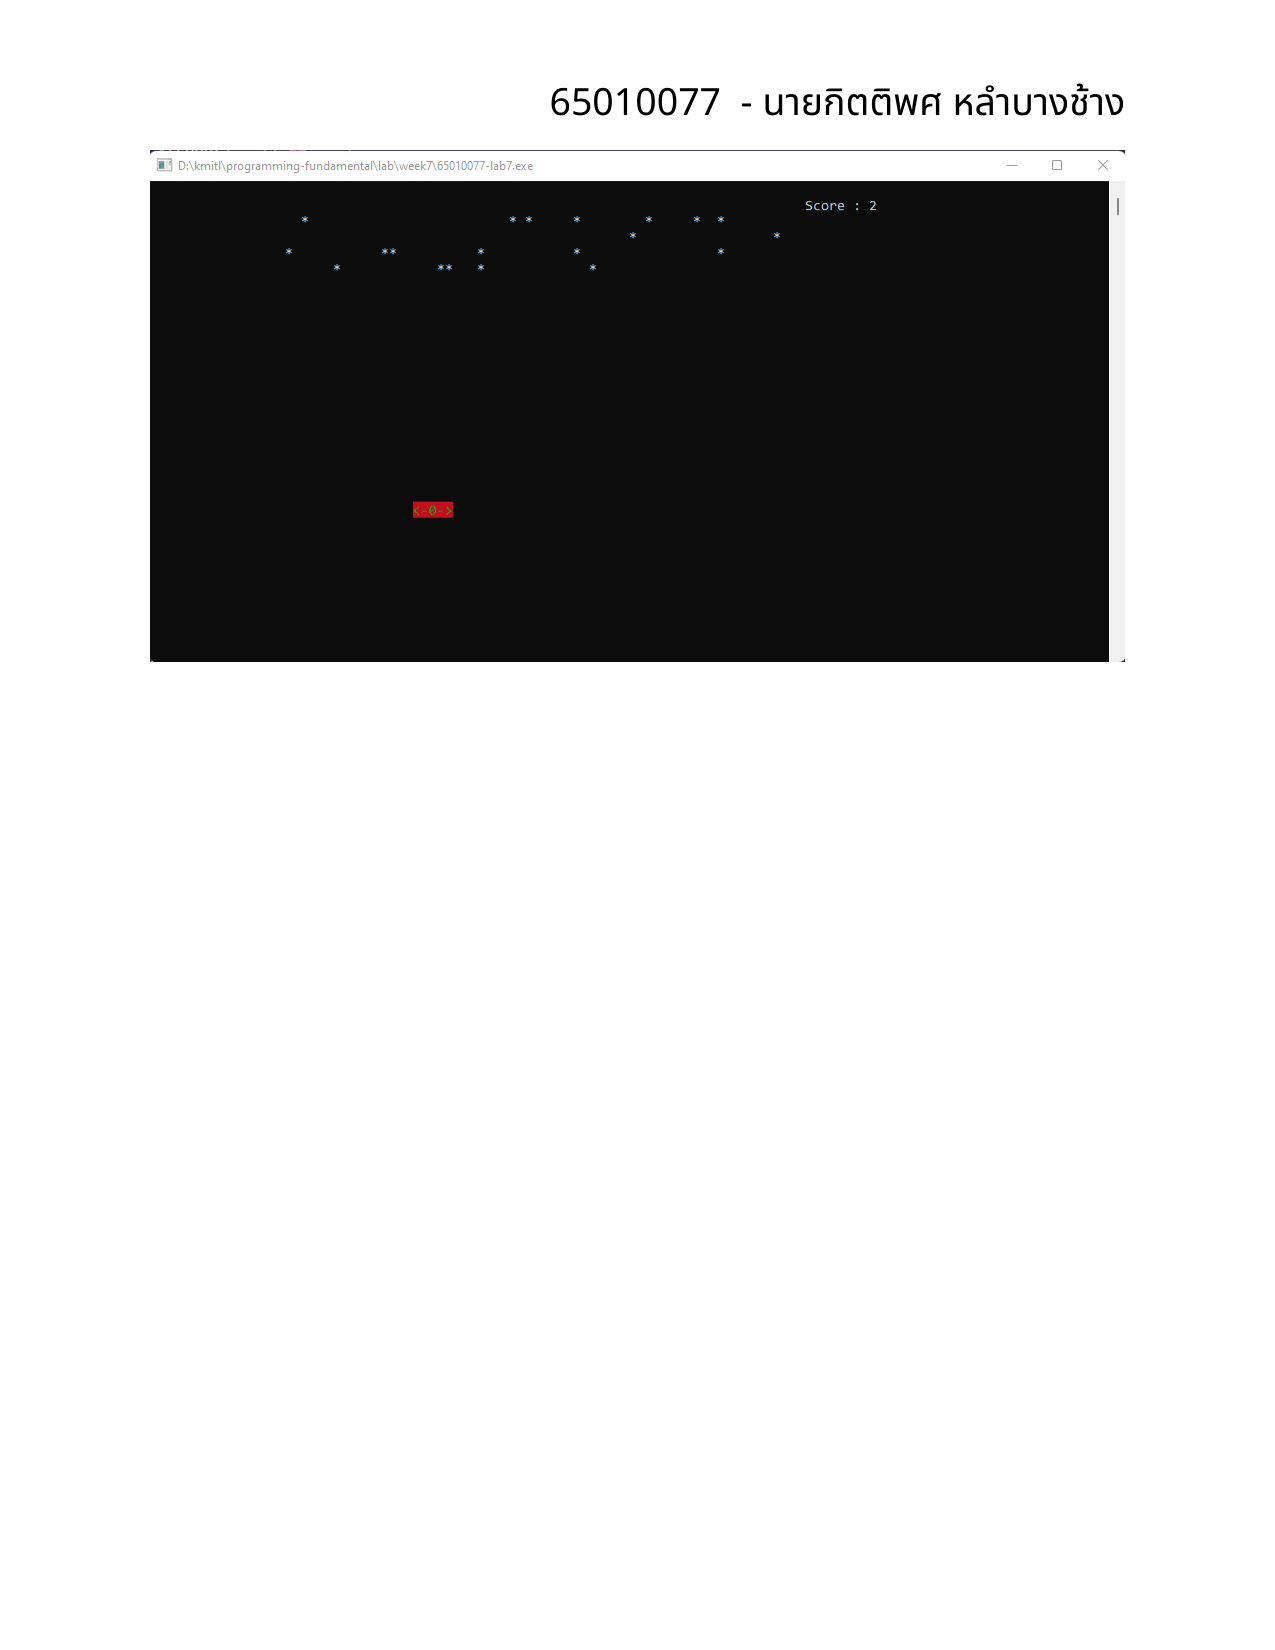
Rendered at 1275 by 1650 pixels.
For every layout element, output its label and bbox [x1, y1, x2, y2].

picture [150, 150, 1125, 662]
